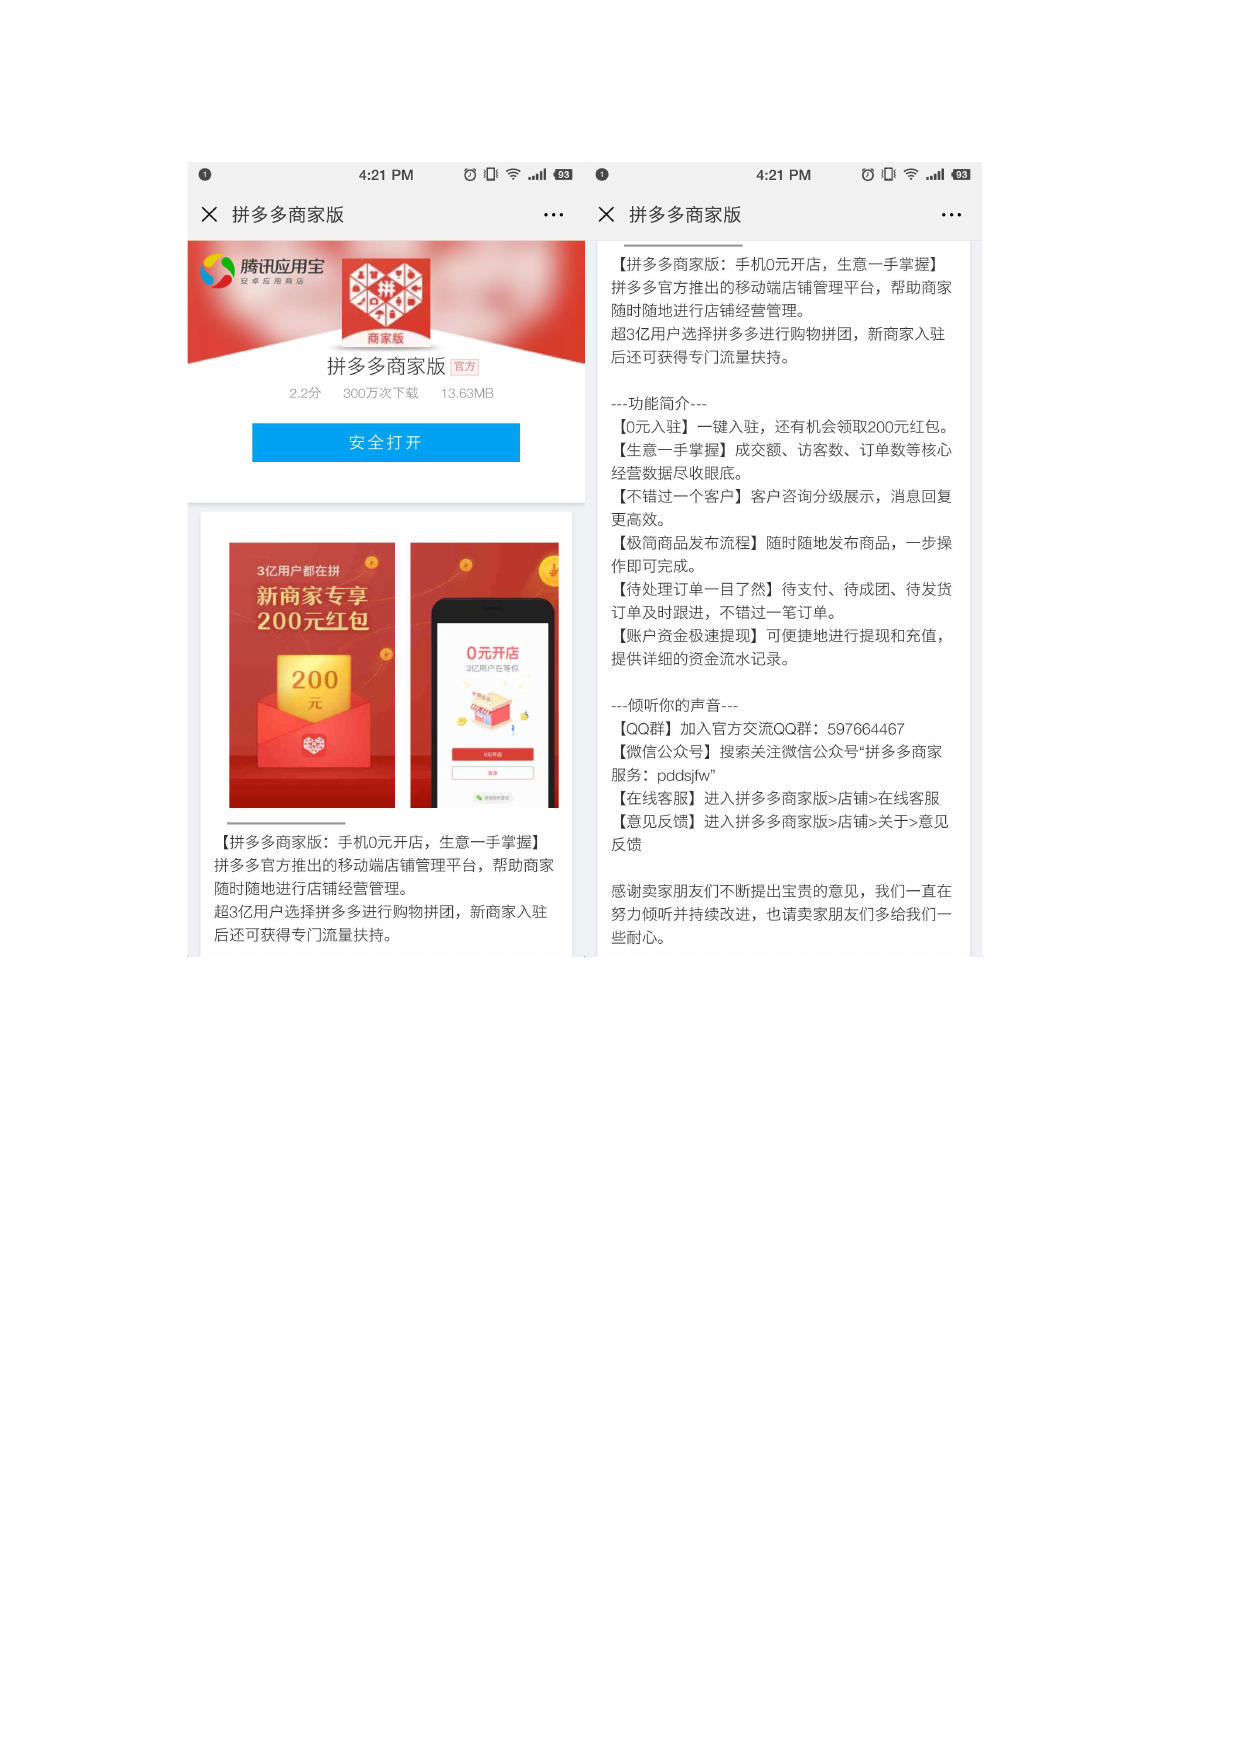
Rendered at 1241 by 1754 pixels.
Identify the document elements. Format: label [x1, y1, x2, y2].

picture [187, 162, 983, 957]
